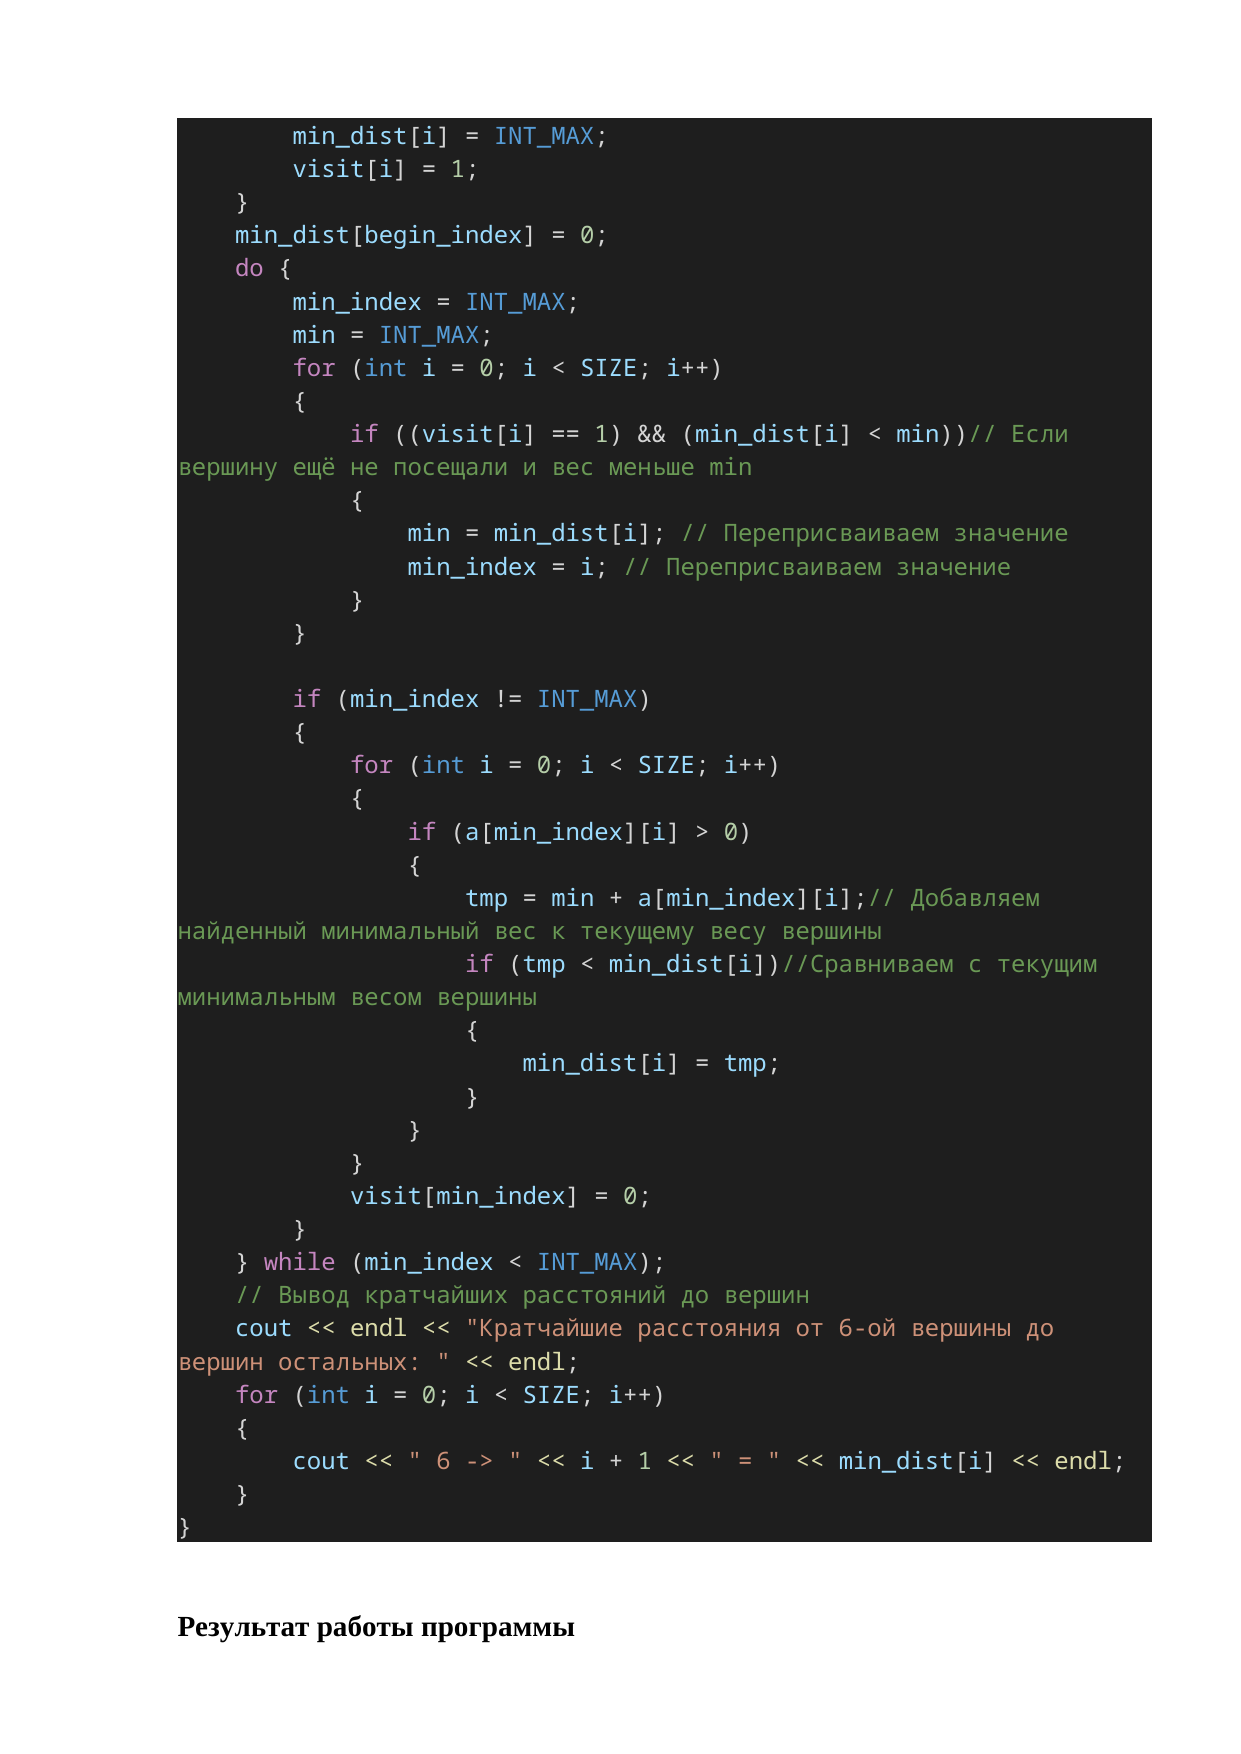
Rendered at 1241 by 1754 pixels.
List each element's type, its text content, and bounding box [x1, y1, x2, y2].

text cout << " 6 -> " << i + 1 << " = " << min_dist[i] << endl; [177, 1443, 1152, 1476]
text { [177, 1410, 1152, 1443]
text cout << endl << "Кратчайшие расстояния от 6-ой вершины до вершин остальных: " << endl; [177, 1311, 1152, 1377]
text } [177, 615, 1152, 648]
text } [177, 582, 1152, 615]
text } [177, 1145, 1152, 1178]
text { [177, 714, 1152, 747]
text { [177, 383, 1152, 416]
text Результат работы программы [177, 1609, 1152, 1643]
text } [177, 1112, 1152, 1145]
text min = min_dist[i]; // Переприсваиваем значение [177, 516, 1152, 549]
text if (tmp < min_dist[i])//Сравниваем с текущим минимальным весом вершины [177, 946, 1152, 1012]
text { [177, 781, 1152, 814]
text { [177, 847, 1152, 880]
text } [177, 1079, 1152, 1112]
text { [177, 482, 1152, 516]
text tmp = min + a[min_index][i];// Добавляем найденный минимальный вес к текущему весу вершины [177, 880, 1152, 946]
text min = INT_MAX; [177, 317, 1152, 350]
text min_dist[begin_index] = 0; [177, 217, 1152, 251]
text if ((visit[i] == 1) && (min_dist[i] < min))// Если вершину ещё не посещали и вес меньше min [177, 416, 1152, 482]
text // Вывод кратчайших расстояний до вершин [177, 1277, 1152, 1311]
text min_dist[i] = INT_MAX; [177, 118, 1152, 151]
text { [177, 1012, 1152, 1046]
text for (int i = 0; i < SIZE; i++) [177, 747, 1152, 781]
text do { [177, 251, 1152, 284]
text if (min_index != INT_MAX) [177, 681, 1152, 714]
text } [177, 1211, 1152, 1244]
text min_index = INT_MAX; [177, 284, 1152, 317]
text min_dist[i] = tmp; [177, 1046, 1152, 1079]
text } while (min_index < INT_MAX); [177, 1244, 1152, 1277]
text visit[min_index] = 0; [177, 1178, 1152, 1211]
text } [177, 1476, 1152, 1509]
text for (int i = 0; i < SIZE; i++) [177, 1377, 1152, 1410]
text if (a[min_index][i] > 0) [177, 814, 1152, 847]
text } [177, 1509, 1152, 1542]
text } [177, 184, 1152, 217]
text min_index = i; // Переприсваиваем значение [177, 549, 1152, 582]
text for (int i = 0; i < SIZE; i++) [177, 350, 1152, 383]
text visit[i] = 1; [177, 151, 1152, 184]
